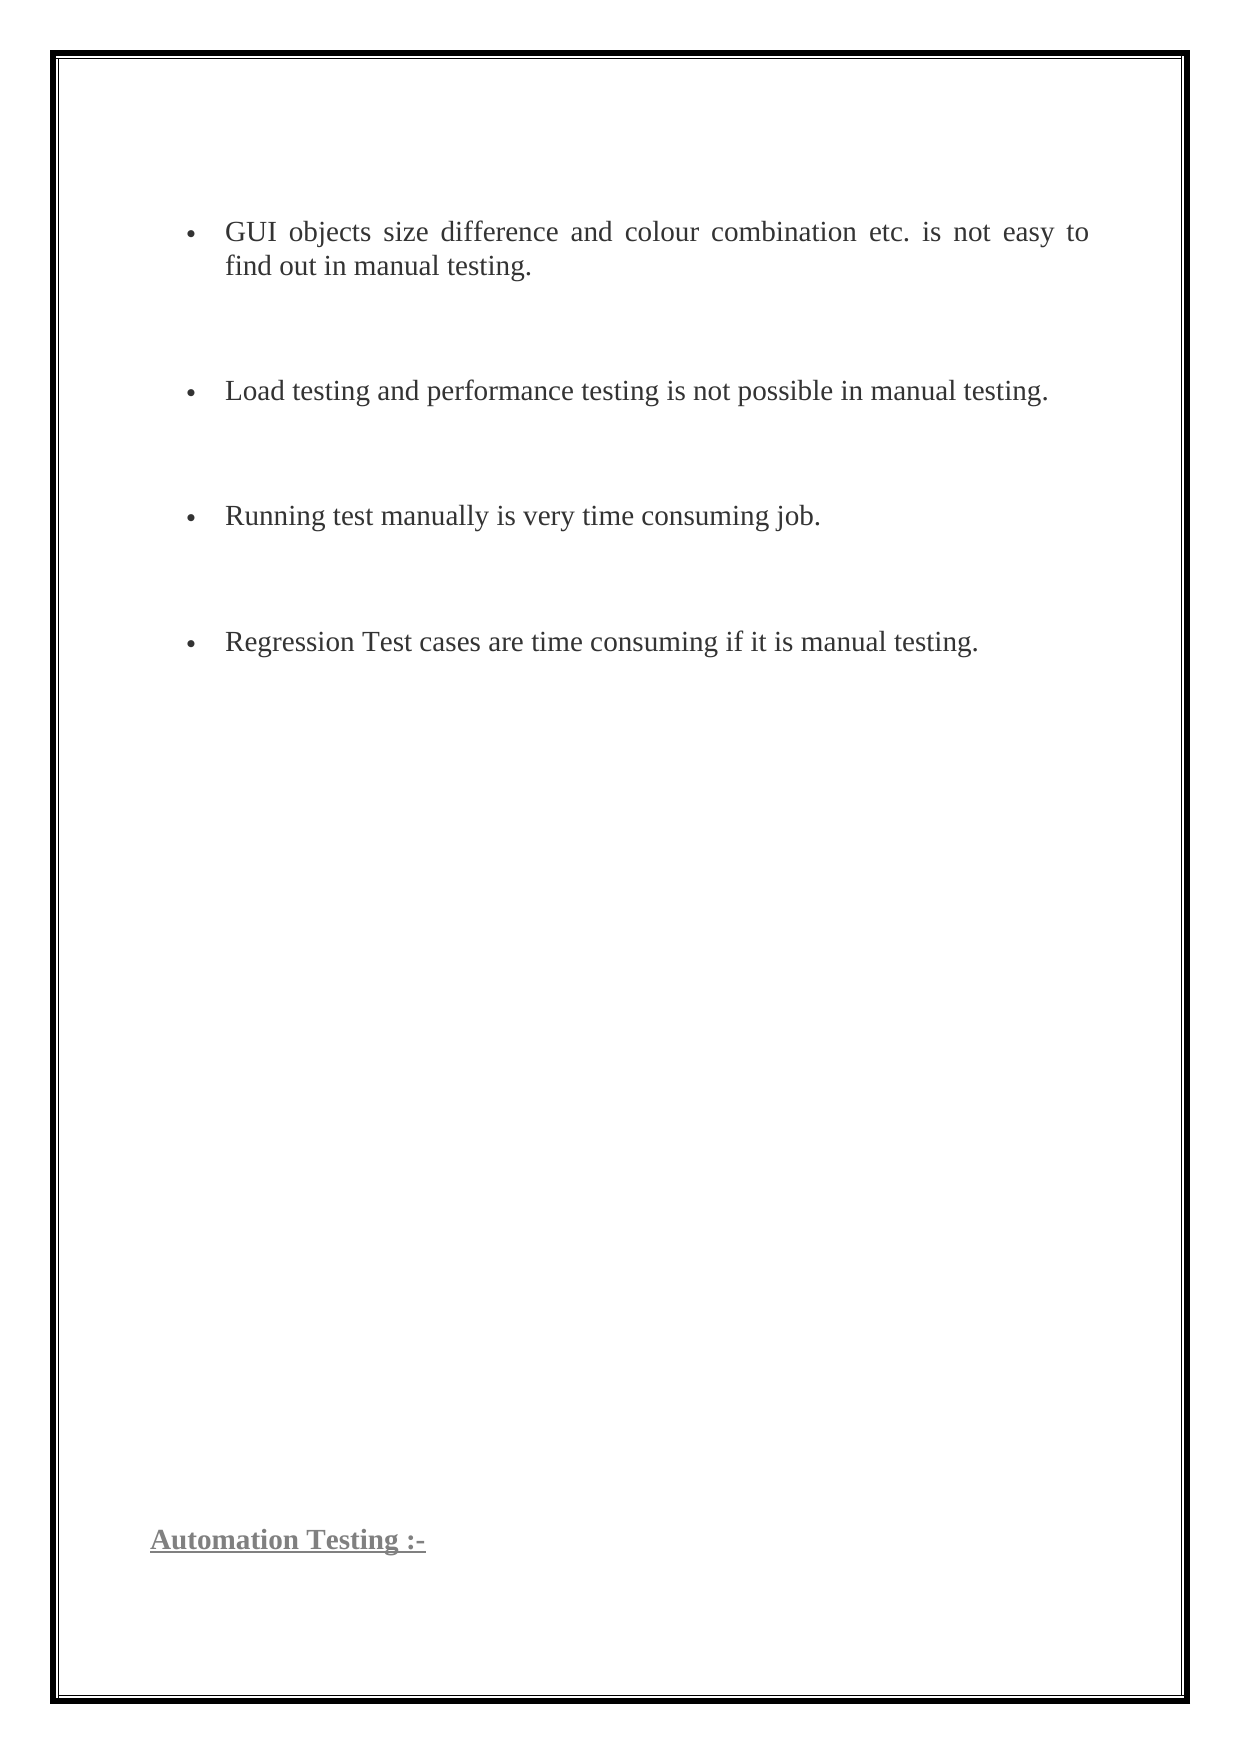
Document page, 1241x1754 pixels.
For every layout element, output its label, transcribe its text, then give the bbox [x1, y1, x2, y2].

list Regression Test cases are time consuming if it is manual testing. [187, 624, 1090, 657]
text Automation Testing :- [150, 1521, 1090, 1556]
list GUI objects size difference and colour combination etc. is not easy to find out in manual testing. [187, 214, 1090, 281]
list Load testing and performance testing is not possible in manual testing. [187, 373, 1090, 407]
list Running test manually is very time consuming job. [187, 498, 1090, 532]
